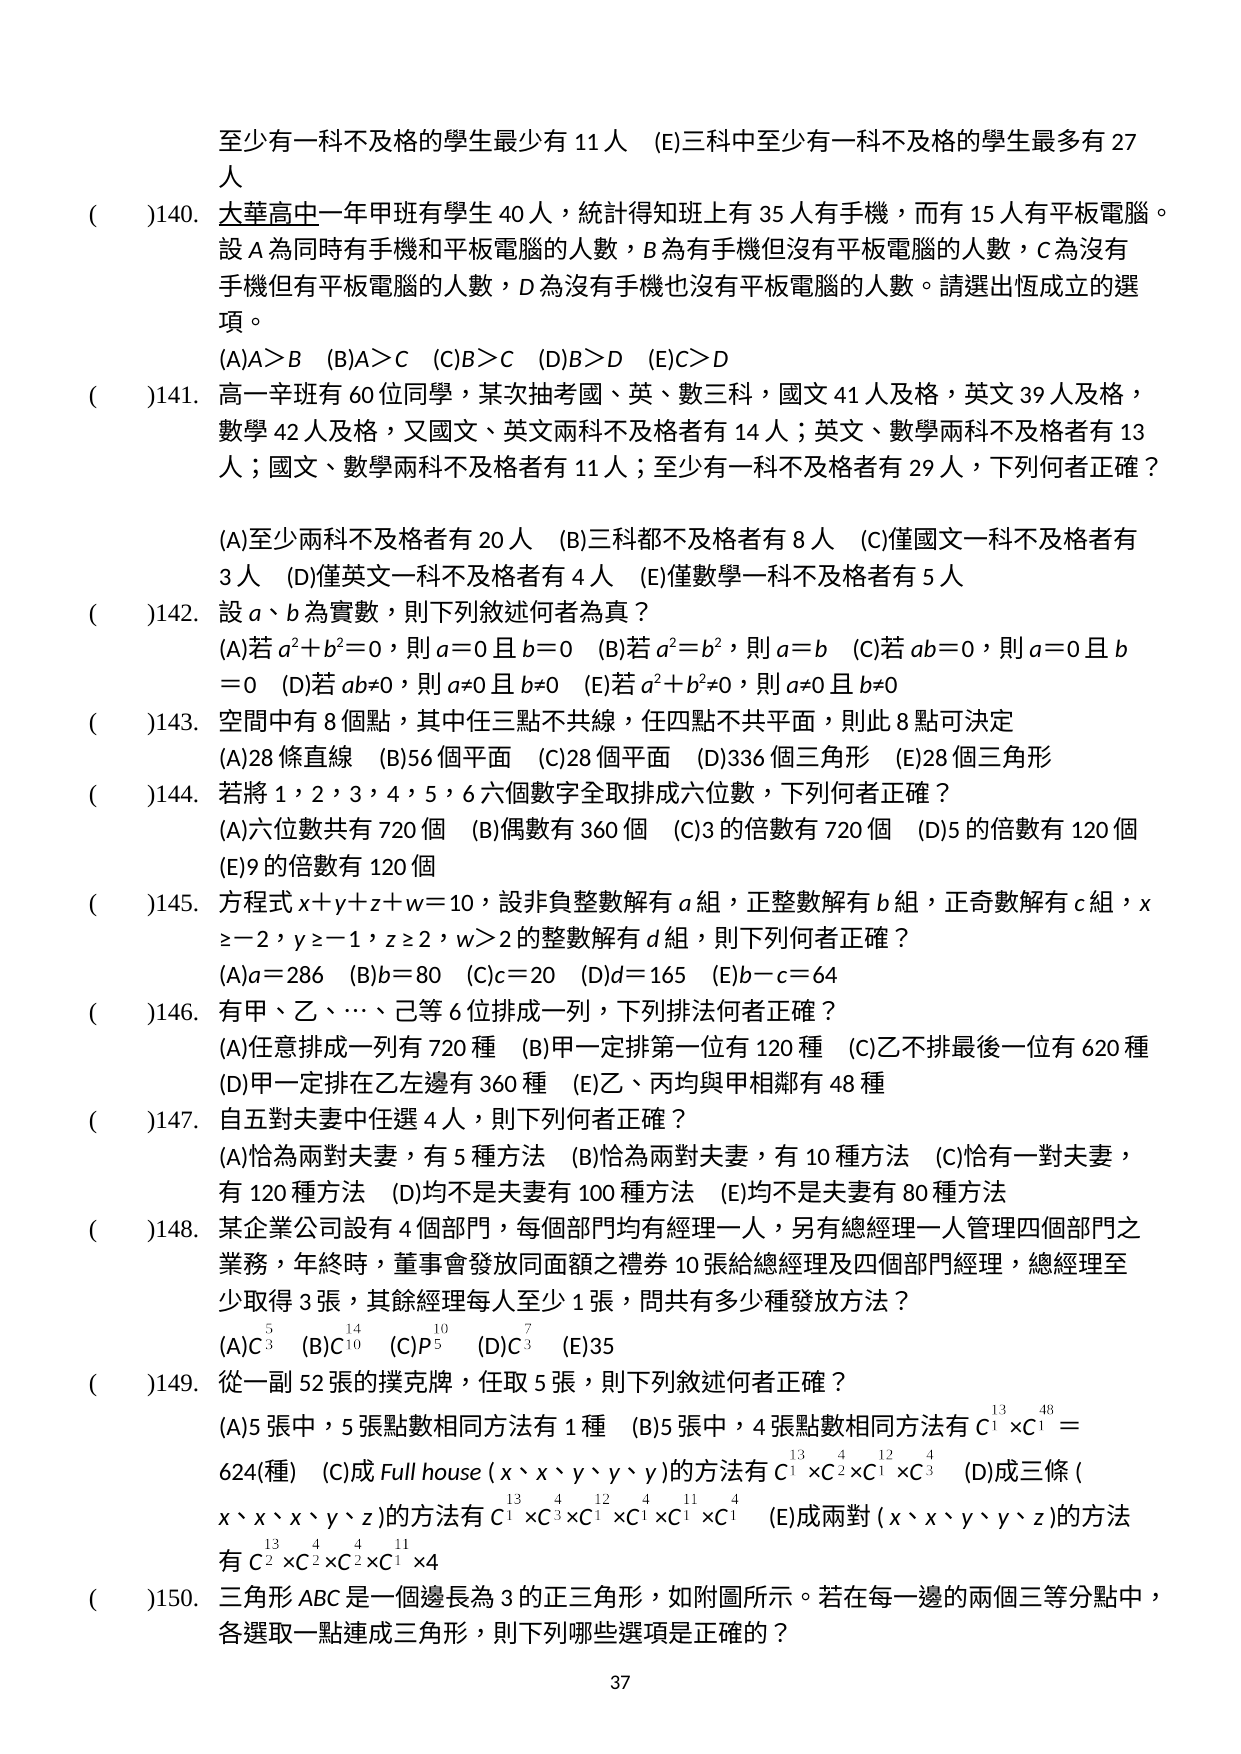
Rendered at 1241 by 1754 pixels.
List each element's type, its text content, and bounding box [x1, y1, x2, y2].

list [88, 121, 1152, 193]
list 方程式x＋y＋z＋w＝10，設非負整數解有a組，正整數解有b組，正奇數解有c組，x ≥－2，y ≥－1，z ≥ 2，w＞2的整數解有d組，則下列何者正確？ (A)a＝286 (B)b＝80 (C)c＝20 (D)d＝165 (E)b－c＝64 [88, 882, 1152, 991]
list 有甲、乙、…、己等6位排成一列，下列排法何者正確？ (A)任意排成一列有720種 (B)甲一定排第一位有120種 (C)乙不排最後一位有620種 (D)甲一定排在乙左邊有360種 (E)乙、丙均與甲相鄰有48種 [88, 991, 1152, 1100]
list 設a、b為實數，則下列敘述何者為真？ (A)若a2＋b2＝0，則a＝0且b＝0 (B)若a2＝b2，則a＝b (C)若ab＝0，則a＝0且b＝0 (D)若ab≠0，則a≠0且b≠0 (E)若a2＋b2≠0，則a≠0且b≠0 [88, 592, 1152, 701]
list 某企業公司設有4個部門，每個部門均有經理一人，另有總經理一人管理四個部門之業務，年終時，董事會發放同面額之禮券10張給總經理及四個部門經理，總經理至少取得3張，其餘經理每人至少1張，問共有多少種發放方法？ (A)C (B)C (C)P (D)C (E)35 [88, 1208, 1152, 1362]
list 從一副52張的撲克牌，任取5張，則下列敘述何者正確？ (A)5張中，5張點數相同方法有1種 (B)5張中，4張點數相同方法有C×C＝624(種) (C)成Full house ( x、x、y、y、y )的方法有C×C×C×C (D)成三條 ( x、x、x、y、z )的方法有C×C×C×C×C×C (E)成兩對 ( x、x、y、y、z )的方法有C×C×C×C×4 [88, 1362, 1152, 1577]
list 大華高中一年甲班有學生40人，統計得知班上有35人有手機，而有15人有平板電腦。設A為同時有手機和平板電腦的人數，B為有手機但沒有平板電腦的人數，C為沒有手機但有平板電腦的人數，D為沒有手機也沒有平板電腦的人數。請選出恆成立的選項。 (A)A＞B (B)A＞C (C)B＞C (D)B＞D (E)C＞D [88, 193, 1152, 375]
list 若將1，2，3，4，5，6六個數字全取排成六位數，下列何者正確？ (A)六位數共有720個 (B)偶數有360個 (C)3的倍數有720個 (D)5的倍數有120個 (E)9的倍數有120個 [88, 773, 1152, 882]
list 高一辛班有60位同學，某次抽考國、英、數三科，國文41人及格，英文39人及格，數學42人及格，又國文、英文兩科不及格者有14人；英文、數學兩科不及格者有13人；國文、數學兩科不及格者有11人；至少有一科不及格者有29人，下列何者正確？ (A)至少兩科不及格者有20人 (B)三科都不及格者有8人 (C)僅國文一科不及格者有3人 (D)僅英文一科不及格者有4人 (E)僅數學一科不及格者有5人 [88, 375, 1152, 592]
list 自五對夫妻中任選4人，則下列何者正確？ (A)恰為兩對夫妻，有5種方法 (B)恰為兩對夫妻，有10種方法 (C)恰有一對夫妻，有120種方法 (D)均不是夫妻有100種方法 (E)均不是夫妻有80種方法 [88, 1100, 1152, 1208]
list 空間中有8個點，其中任三點不共線，任四點不共平面，則此8點可決定 (A)28條直線 (B)56個平面 (C)28個平面 (D)336個三角形 (E)28個三角形 [88, 701, 1152, 773]
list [88, 1577, 1152, 1650]
